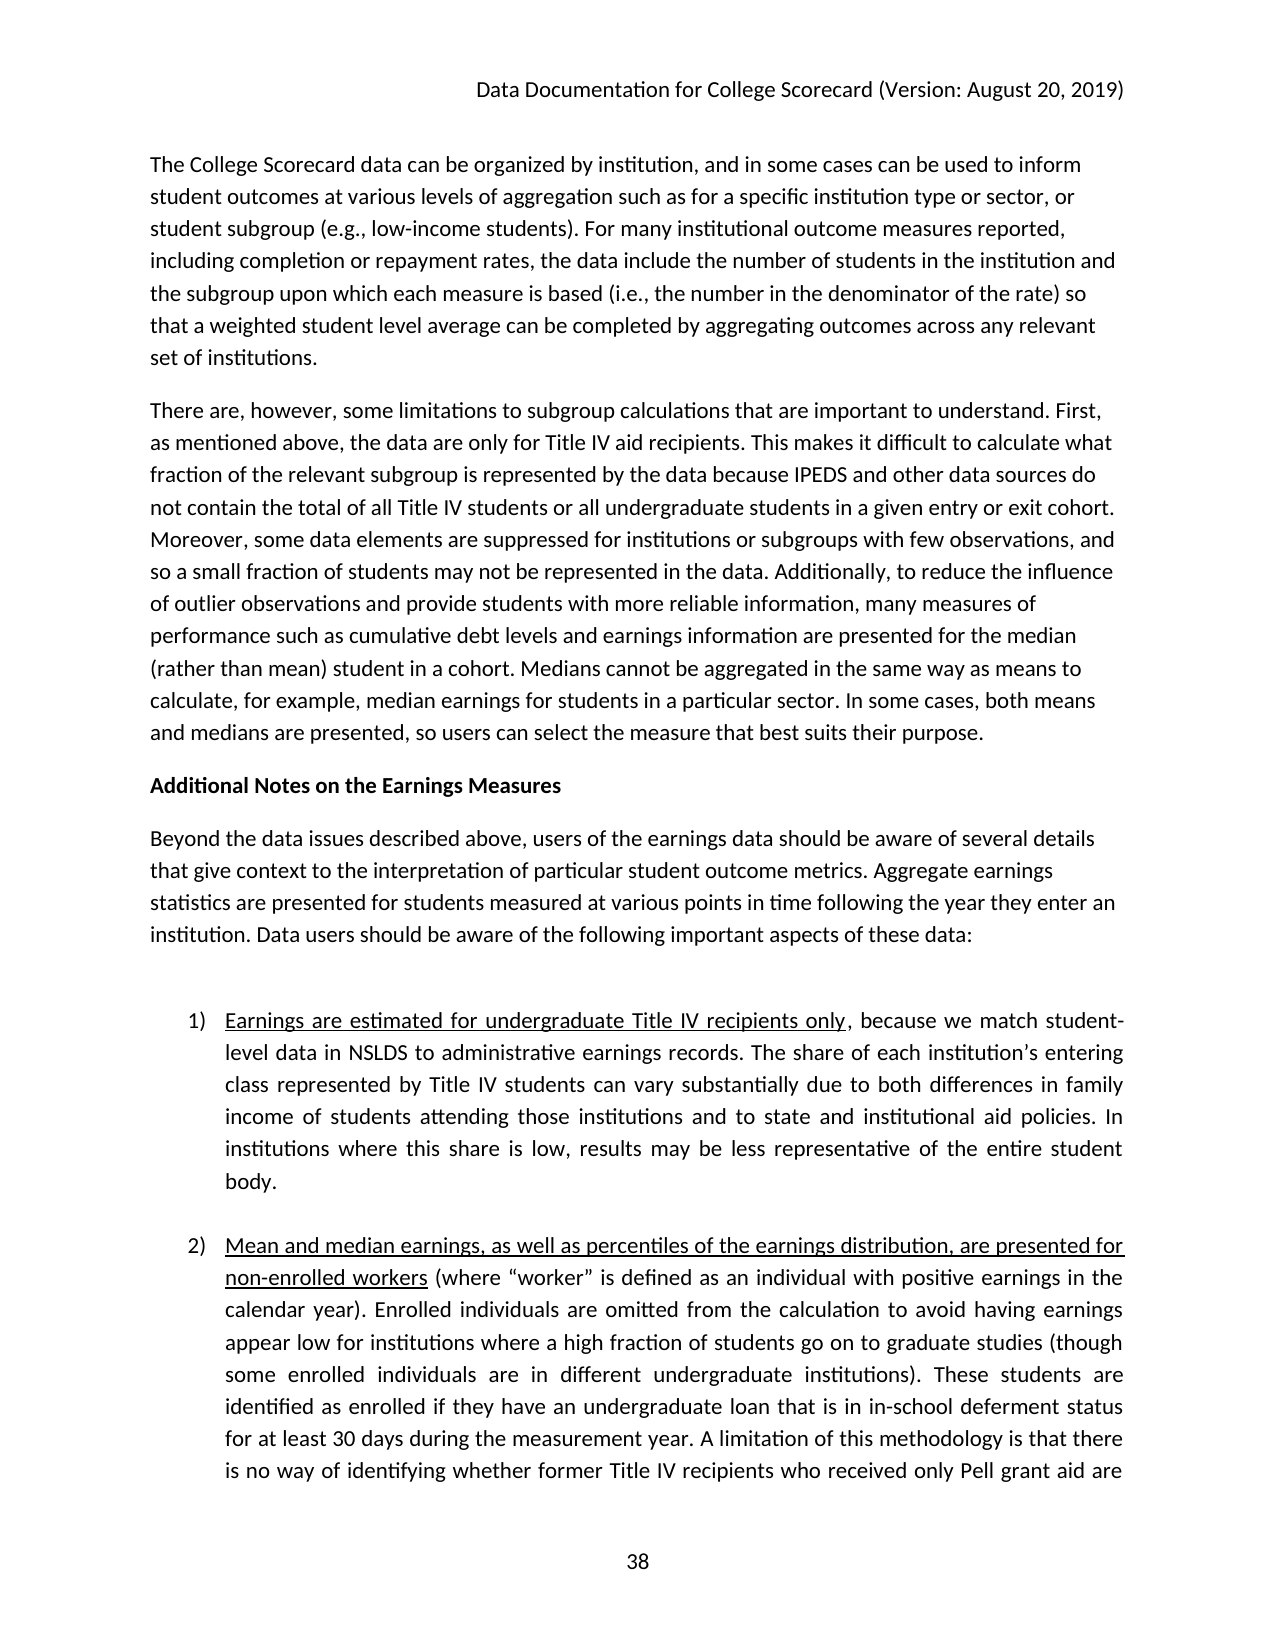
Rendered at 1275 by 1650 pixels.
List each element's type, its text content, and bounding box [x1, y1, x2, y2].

text Beyond the data issues described above, users of the earnings data should be aware of several details that give context to the interpretation of particular student outcome metrics. Aggregate earnings statistics are presented for students measured at various points in time following the year they enter an institution. Data users should be aware of the following important aspects of these data: [150, 824, 1125, 949]
text There are, however, some limitations to subgroup calculations that are important to understand. First, as mentioned above, the data are only for Title IV aid recipients. This makes it difficult to calculate what fraction of the relevant subgroup is represented by the data because IPEDS and other data sources do not contain the total of all Title IV students or all undergraduate students in a given entry or exit cohort. Moreover, some data elements are suppressed for institutions or subgroups with few observations, and so a small fraction of students may not be represented in the data. Additionally, to reduce the influence of outlier observations and provide students with more reliable information, many measures of performance such as cumulative debt levels and earnings information are presented for the median (rather than mean) student in a cohort. Medians cannot be aggregated in the same way as means to calculate, for example, median earnings for students in a particular sector. In some cases, both means and medians are presented, so users can select the measure that best suits their purpose. [150, 396, 1125, 746]
text Additional Notes on the Earnings Measures [150, 771, 1125, 799]
text The College Scorecard data can be organized by institution, and in some cases can be used to inform student outcomes at various levels of aggregation such as for a specific institution type or sector, or student subgroup (e.g., low-income students). For many institutional outcome measures reported, including completion or repayment rates, the data include the number of students in the institution and the subgroup upon which each measure is based (i.e., the number in the denominator of the rate) so that a weighted student level average can be completed by aggregating outcomes across any relevant set of institutions. [150, 150, 1125, 371]
list Earnings are estimated for undergraduate Title IV recipients only, because we match student-level data in NSLDS to administrative earnings records. The share of each institution’s entering class represented by Title IV students can vary substantially due to both differences in family income of students attending those institutions and to state and institutional aid policies. In institutions where this share is low, results may be less representative of the entire student body. [187, 1006, 1125, 1195]
